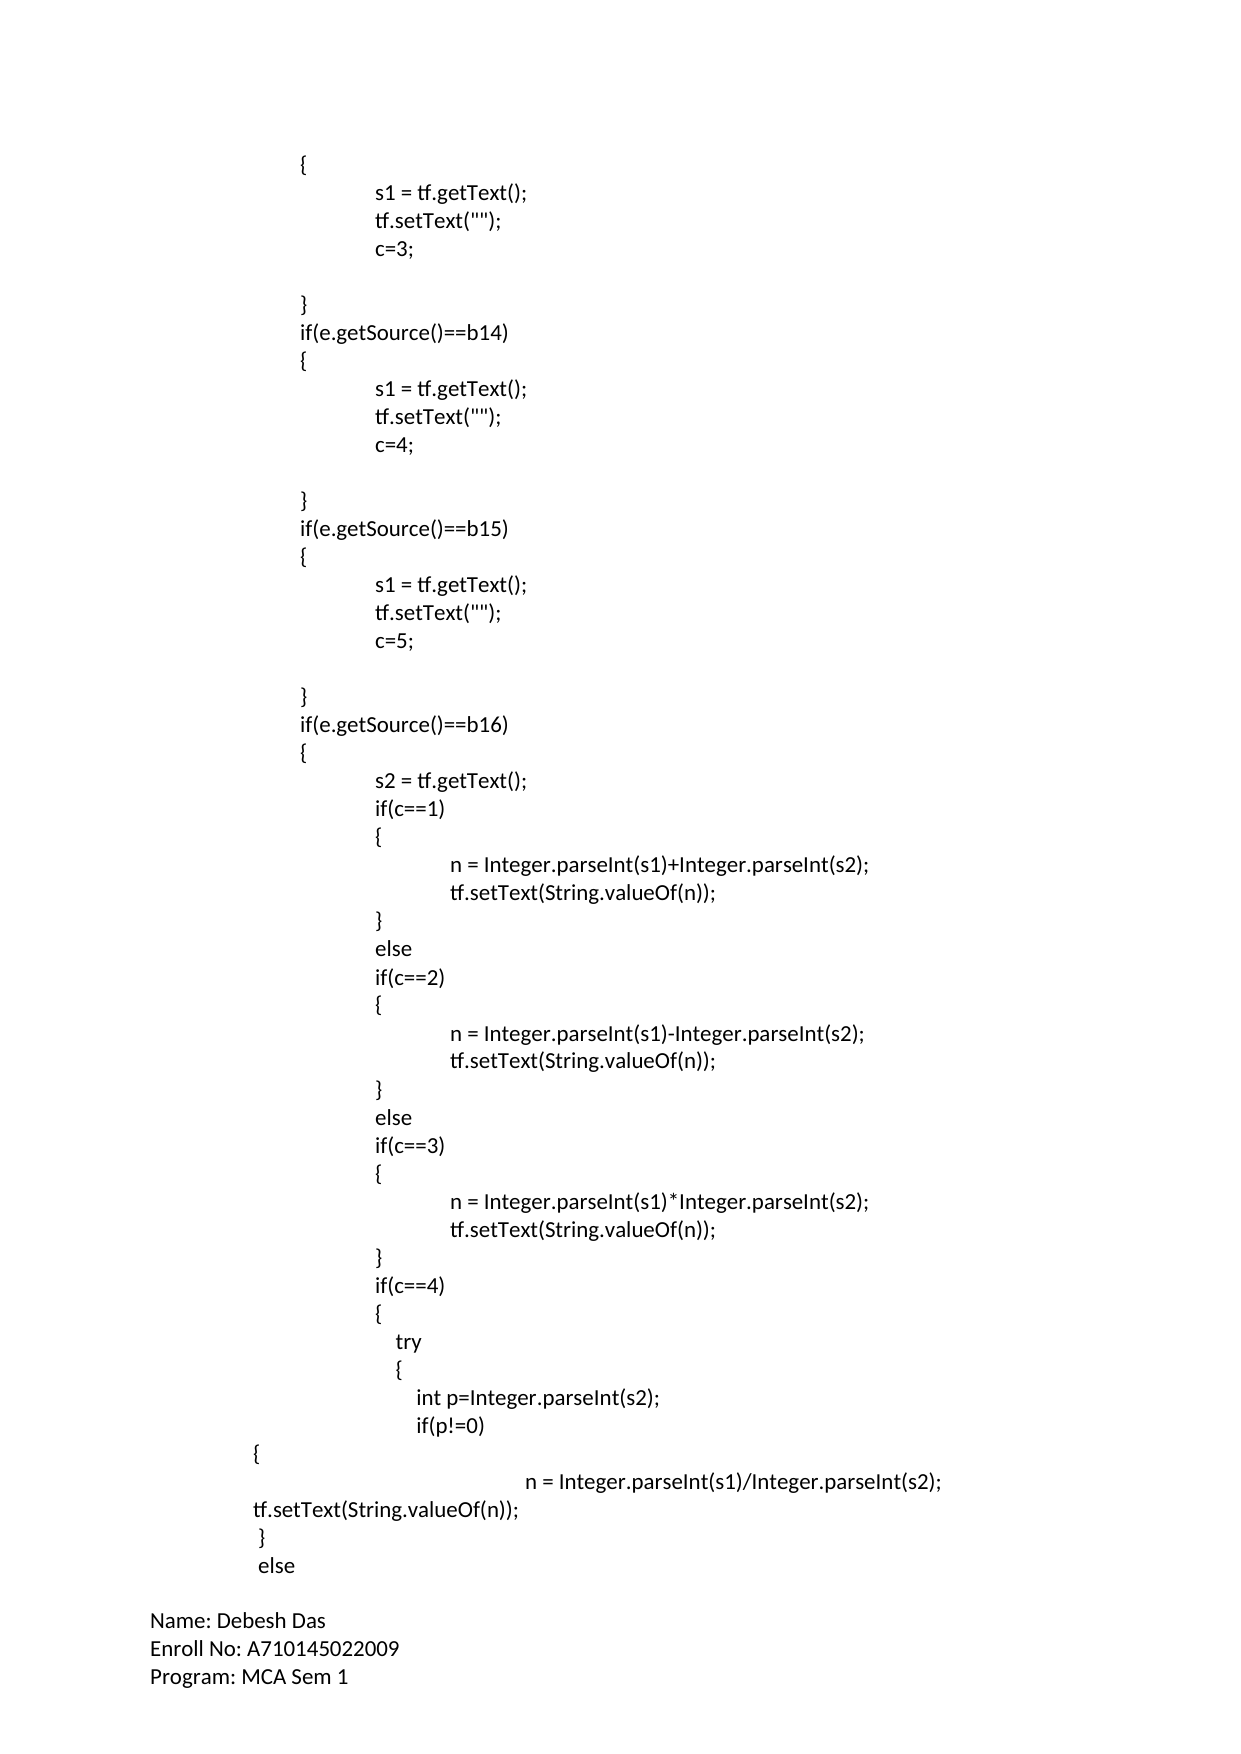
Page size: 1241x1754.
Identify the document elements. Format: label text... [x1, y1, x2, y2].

text else [150, 1103, 1090, 1131]
text if(e.getSource()==b16) [150, 710, 1090, 738]
text s1 = tf.getText(); [150, 178, 1090, 206]
text } [150, 682, 1090, 710]
text { [150, 1159, 1090, 1187]
text { [150, 542, 1090, 570]
text tf.setText(String.valueOf(n)); [150, 1495, 1090, 1523]
text n = Integer.parseInt(s1)-Integer.parseInt(s2); [150, 1019, 1090, 1047]
text n = Integer.parseInt(s1)*Integer.parseInt(s2); [150, 1187, 1090, 1215]
text c=5; [150, 626, 1090, 654]
text c=4; [150, 430, 1090, 458]
text { [150, 346, 1090, 374]
text tf.setText(""); [150, 206, 1090, 234]
text int p=Integer.parseInt(s2); [150, 1383, 1090, 1411]
text if(c==3) [150, 1131, 1090, 1159]
text } [150, 1523, 1090, 1551]
text { [150, 738, 1090, 766]
text } [150, 907, 1090, 934]
text if(c==4) [150, 1271, 1090, 1299]
text } [150, 290, 1090, 318]
text s2 = tf.getText(); [150, 766, 1090, 794]
text } [150, 1243, 1090, 1271]
text if(e.getSource()==b15) [150, 514, 1090, 542]
text tf.setText(""); [150, 598, 1090, 626]
text { [150, 1355, 1090, 1383]
text if(p!=0) [150, 1411, 1090, 1439]
text { [150, 991, 1090, 1019]
text { [150, 1299, 1090, 1327]
text tf.setText(""); [150, 402, 1090, 430]
text s1 = tf.getText(); [150, 374, 1090, 402]
text else [150, 934, 1090, 963]
text c=3; [150, 234, 1090, 262]
text { [150, 1439, 1090, 1467]
text if(e.getSource()==b14) [150, 318, 1090, 346]
text tf.setText(String.valueOf(n)); [150, 1215, 1090, 1243]
text s1 = tf.getText(); [150, 570, 1090, 598]
text n = Integer.parseInt(s1)/Integer.parseInt(s2); [150, 1467, 1090, 1495]
text if(c==1) [150, 794, 1090, 822]
text tf.setText(String.valueOf(n)); [150, 878, 1090, 907]
text } [150, 486, 1090, 514]
text { [150, 822, 1090, 851]
text tf.setText(String.valueOf(n)); [150, 1047, 1090, 1075]
text n = Integer.parseInt(s1)+Integer.parseInt(s2); [150, 851, 1090, 878]
text } [150, 1075, 1090, 1103]
text else [150, 1551, 1090, 1579]
text if(c==2) [150, 963, 1090, 991]
text { [150, 150, 1090, 178]
text try [150, 1327, 1090, 1355]
